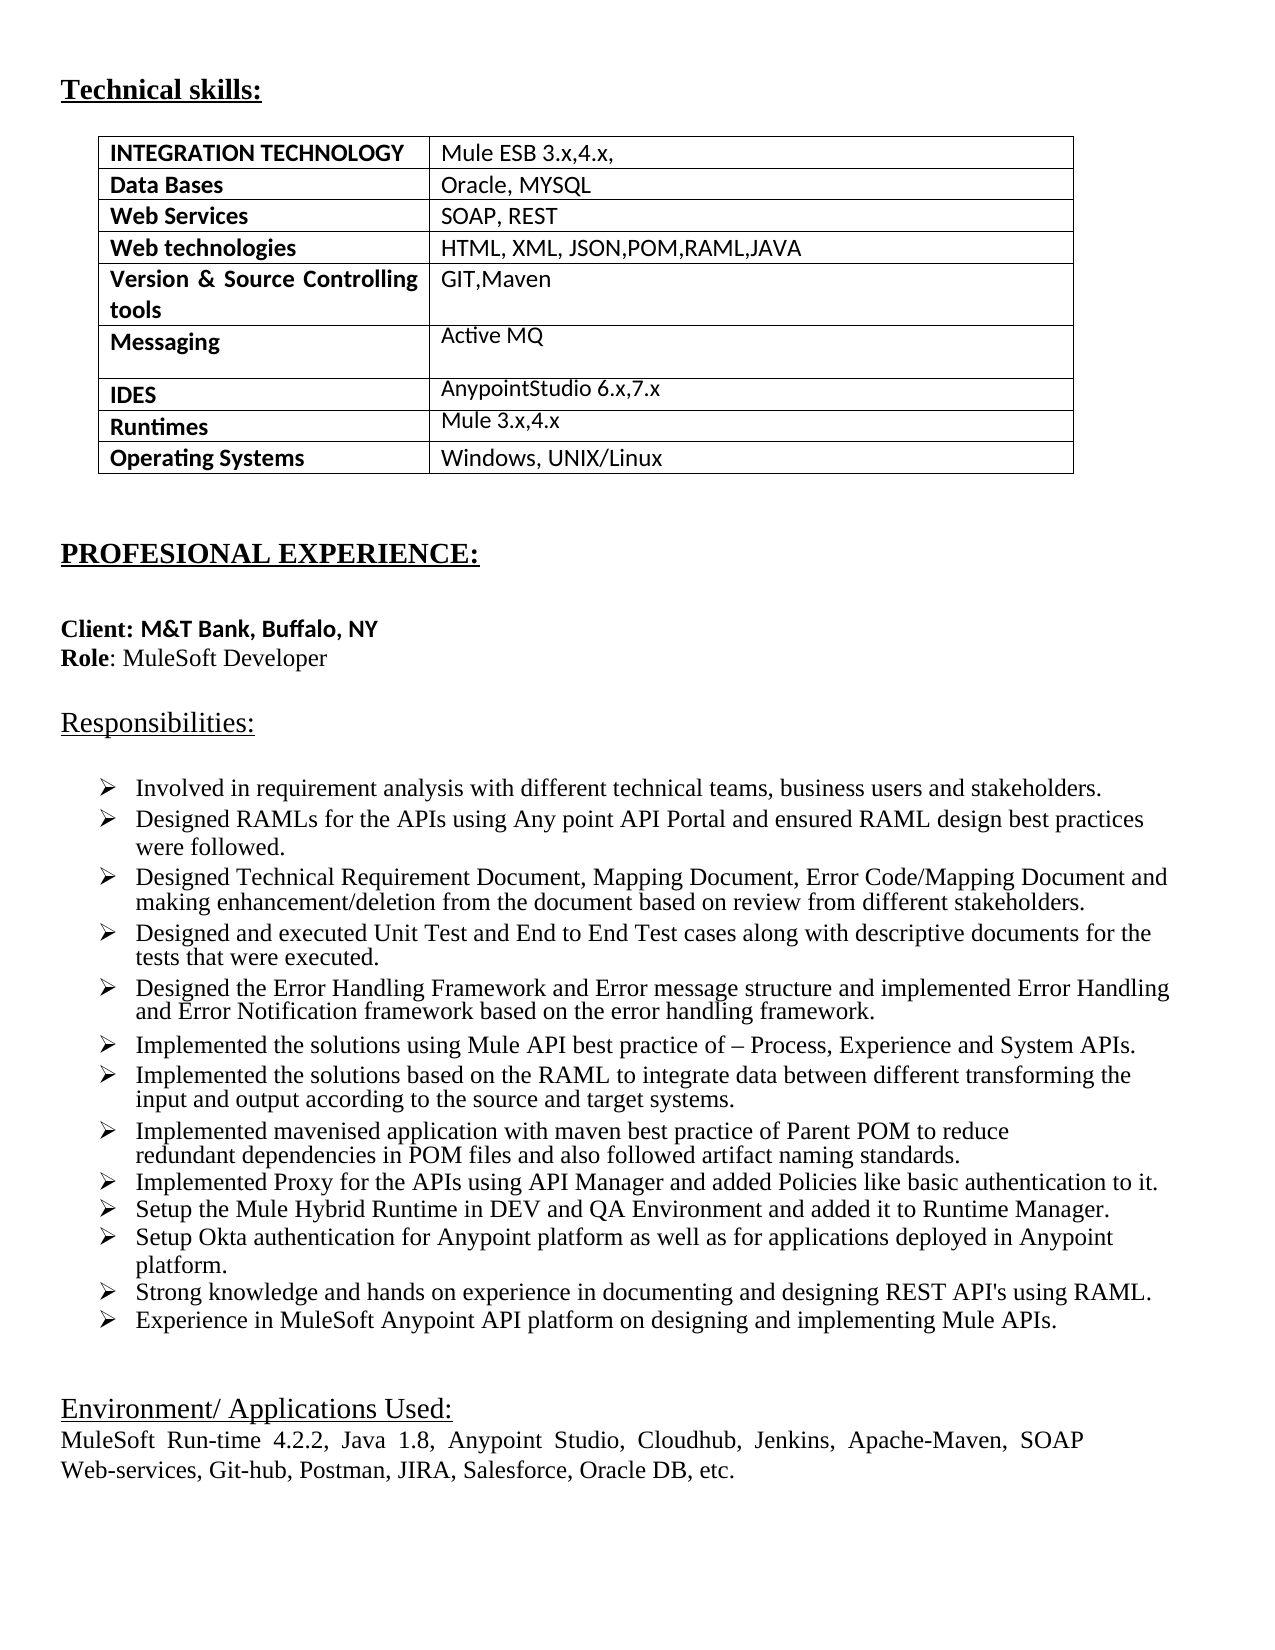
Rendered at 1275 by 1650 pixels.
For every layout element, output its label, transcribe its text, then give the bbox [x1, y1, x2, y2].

table_cell Operating Systems [99, 442, 429, 473]
list Implemented the solutions using Mule API best practice of – Process, Experience and System APIs. [98, 1032, 1194, 1059]
table_cell Messaging [99, 326, 429, 378]
table_cell Data Bases [99, 169, 429, 199]
text Client: M&T Bank, Buffalo, NY [60, 613, 1194, 643]
table_cell Windows, UNIX/Linux [430, 442, 1073, 473]
table_cell IDES [99, 379, 429, 409]
table_cell GIT,Maven [430, 264, 1073, 324]
list Designed and executed Unit Test and End to End Test cases along with descriptive documents for the tests that were executed. [98, 922, 1181, 971]
table_cell Active MQ [430, 326, 1073, 378]
table_cell Version & Source Controlling tools [99, 264, 429, 324]
list Implemented the solutions based on the RAML to integrate data between different transforming the input and output according to the source and target systems. [98, 1064, 1181, 1113]
list Experience in MuleSoft Anypoint API platform on designing and implementing Mule APIs. [98, 1306, 1194, 1334]
table_cell Web Services [99, 200, 429, 231]
table_cell Web technologies [99, 232, 429, 262]
list Implemented mavenised application with maven best practice of Parent POM to reduce redundant dependencies in POM files and also followed artifact naming standards. [98, 1119, 1064, 1168]
table_cell Oracle, MYSQL [430, 169, 1073, 199]
table_header INTEGRATION TECHNOLOGY [99, 137, 429, 168]
list Involved in requirement analysis with different technical teams, business users and stakeholders. [98, 773, 1194, 802]
text MuleSoft Run-time 4.2.2, Java 1.8, Anypoint Studio, Cloudhub, Jenkins, Apache-Maven, SOAP Web-services, Git-hub, Postman, JIRA, Salesforce, Oracle DB, etc. [60, 1425, 1085, 1484]
list Designed RAMLs for the APIs using Any point API Portal and ensured RAML design best practices were followed. [98, 804, 1194, 861]
table_cell SOAP, REST [430, 200, 1073, 231]
list Strong knowledge and hands on experience in documenting and designing REST API's using RAML. [98, 1278, 1194, 1306]
text Technical skills: [60, 72, 1194, 106]
text Environment/ Applications Used: [60, 1392, 1194, 1425]
table_cell Runtimes [99, 411, 429, 441]
table_header Mule ESB 3.x,4.x, [430, 137, 1073, 168]
text Responsibilities: [60, 706, 1194, 739]
text PROFESIONAL EXPERIENCE: [60, 536, 1194, 569]
table_cell HTML, XML, JSON,POM,RAML,JAVA [430, 232, 1073, 262]
table_cell Mule 3.x,4.x [430, 411, 1073, 441]
text Role: MuleSoft Developer [60, 643, 1194, 672]
list Setup the Mule Hybrid Runtime in DEV and QA Environment and added it to Runtime Manager. [98, 1196, 1194, 1223]
table_cell AnypointStudio 6.x,7.x [430, 379, 1073, 409]
list Implemented Proxy for the APIs using API Manager and added Policies like basic authentication to it. [98, 1169, 1194, 1196]
list Setup Okta authentication for Anypoint platform as well as for applications deployed in Anypoint platform. [98, 1223, 1194, 1278]
list Designed the Error Handling Framework and Error message structure and implemented Error Handling and Error Notification framework based on the error handling framework. [98, 977, 1192, 1025]
list Designed Technical Requirement Document, Mapping Document, Error Code/Mapping Document and making enhancement/deletion from the document based on review from different stakeholders. [98, 866, 1171, 915]
